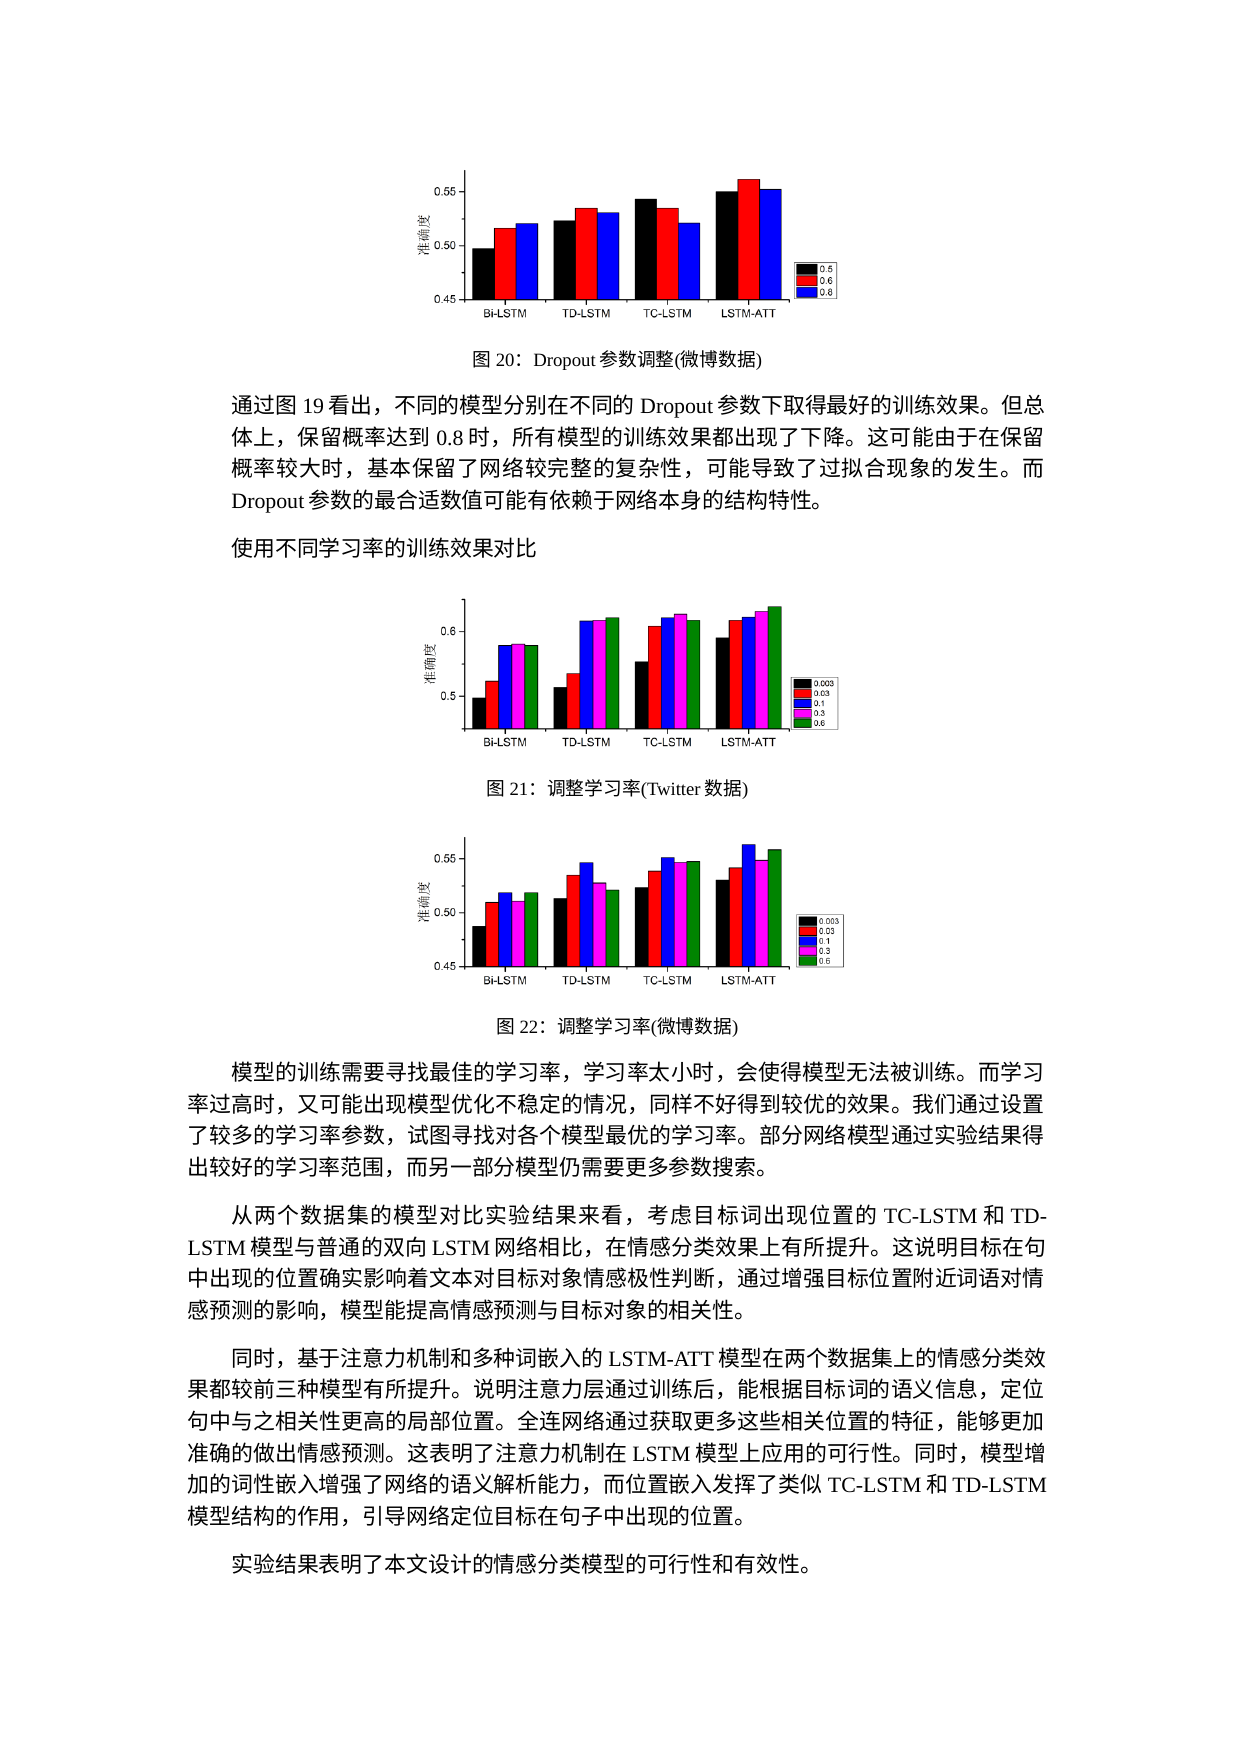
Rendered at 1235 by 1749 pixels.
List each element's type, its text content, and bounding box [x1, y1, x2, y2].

text 图 22：调整学习率(微博数据) [187, 1012, 1047, 1039]
text 图 20：Dropout参数调整(微博数据) [187, 345, 1047, 372]
text 图 21：调整学习率(Twitter数据) [187, 773, 1047, 801]
picture [379, 150, 855, 329]
text 模型的训练需要寻找最佳的学习率，学习率太小时，会使得模型无法被训练。而学习率过高时，又可能出现模型优化不稳定的情况，同样不好得到较优的效果。我们通过设置了较多的学习率参数，试图寻找对各个模型最优的学习率。部分网络模型通过实验结果得出较好的学习率范围，而另一部分模型仍需要更多参数搜索。 [187, 1055, 1047, 1182]
text 从两个数据集的模型对比实验结果来看，考虑目标词出现位置的TC-LSTM和TD-LSTM模型与普通的双向LSTM网络相比，在情感分类效果上有所提升。这说明目标在句中出现的位置确实影响着文本对目标对象情感极性判断，通过增强目标位置附近词语对情感预测的影响，模型能提高情感预测与目标对象的相关性。 [187, 1198, 1047, 1324]
text 实验结果表明了本文设计的情感分类模型的可行性和有效性。 [187, 1547, 1047, 1579]
text 使用不同学习率的训练效果对比 [187, 531, 1047, 563]
text 同时，基于注意力机制和多种词嵌入的LSTM-ATT模型在两个数据集上的情感分类效果都较前三种模型有所提升。说明注意力层通过训练后，能根据目标词的语义信息，定位句中与之相关性更高的局部位置。全连网络通过获取更多这些相关位置的特征，能够更加准确的做出情感预测。这表明了注意力机制在LSTM模型上应用的可行性。同时，模型增加的词性嵌入增强了网络的语义解析能力，而位置嵌入发挥了类似TC-LSTM和TD-LSTM模型结构的作用，引导网络定位目标在句子中出现的位置。 [187, 1341, 1047, 1531]
picture [379, 816, 855, 996]
text 通过图 19看出，不同的模型分别在不同的Dropout参数下取得最好的训练效果。但总体上，保留概率达到0.8时，所有模型的训练效果都出现了下降。这可能由于在保留概率较大时，基本保留了网络较完整的复杂性，可能导致了过拟合现象的发生。而Dropout参数的最合适数值可能有依赖于网络本身的结构特性。 [187, 388, 1047, 515]
picture [379, 578, 855, 758]
